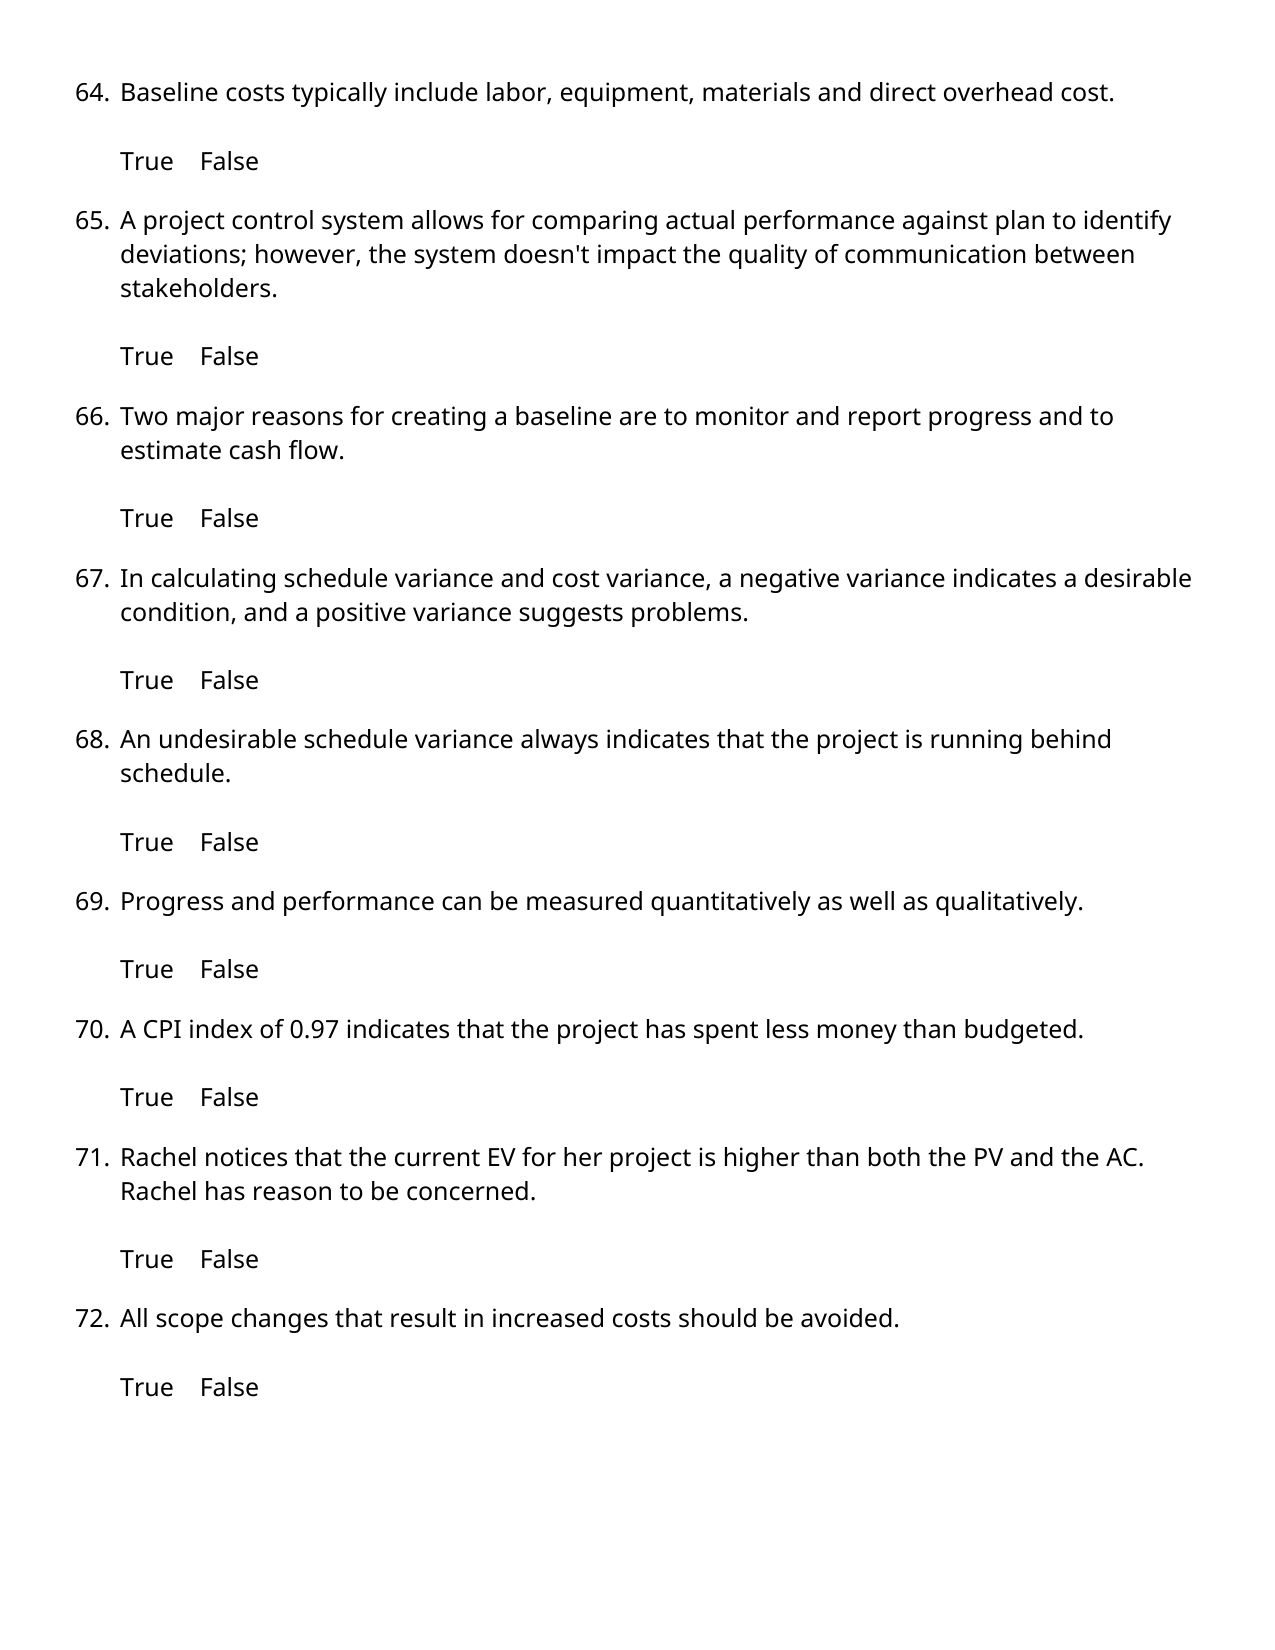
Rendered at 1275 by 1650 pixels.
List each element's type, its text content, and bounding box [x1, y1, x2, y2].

table_header 65. [75, 203, 120, 373]
table_header 72. [75, 1301, 120, 1403]
table_header Progress and performance can be measured quantitatively as well as qualitatively. True False [120, 884, 1200, 986]
table_header Rachel notices that the current EV for her project is higher than both the PV and the AC. Rachel has reason to be concerned. True False [120, 1139, 1200, 1276]
table_header 66. [75, 399, 120, 535]
table_header Two major reasons for creating a baseline are to monitor and report progress and to estimate cash flow. True False [120, 399, 1200, 535]
table_header A project control system allows for comparing actual performance against plan to identify deviations; however, the system doesn't impact the quality of communication between stakeholders. True False [120, 203, 1200, 373]
table_header 70. [75, 1012, 120, 1114]
table_header In calculating schedule variance and cost variance, a negative variance indicates a desirable condition, and a positive variance suggests problems. True False [120, 560, 1200, 697]
table_header Baseline costs typically include labor, equipment, materials and direct overhead cost. True False [120, 75, 1200, 177]
table_header All scope changes that result in increased costs should be avoided. True False [120, 1301, 1200, 1403]
table_header A CPI index of 0.97 indicates that the project has spent less money than budgeted. True False [120, 1012, 1200, 1114]
table_header 67. [75, 560, 120, 697]
table_header 64. [75, 75, 120, 177]
table_header 69. [75, 884, 120, 986]
table_header An undesirable schedule variance always indicates that the project is running behind schedule. True False [120, 722, 1200, 858]
table_header 68. [75, 722, 120, 858]
table_header 71. [75, 1139, 120, 1276]
